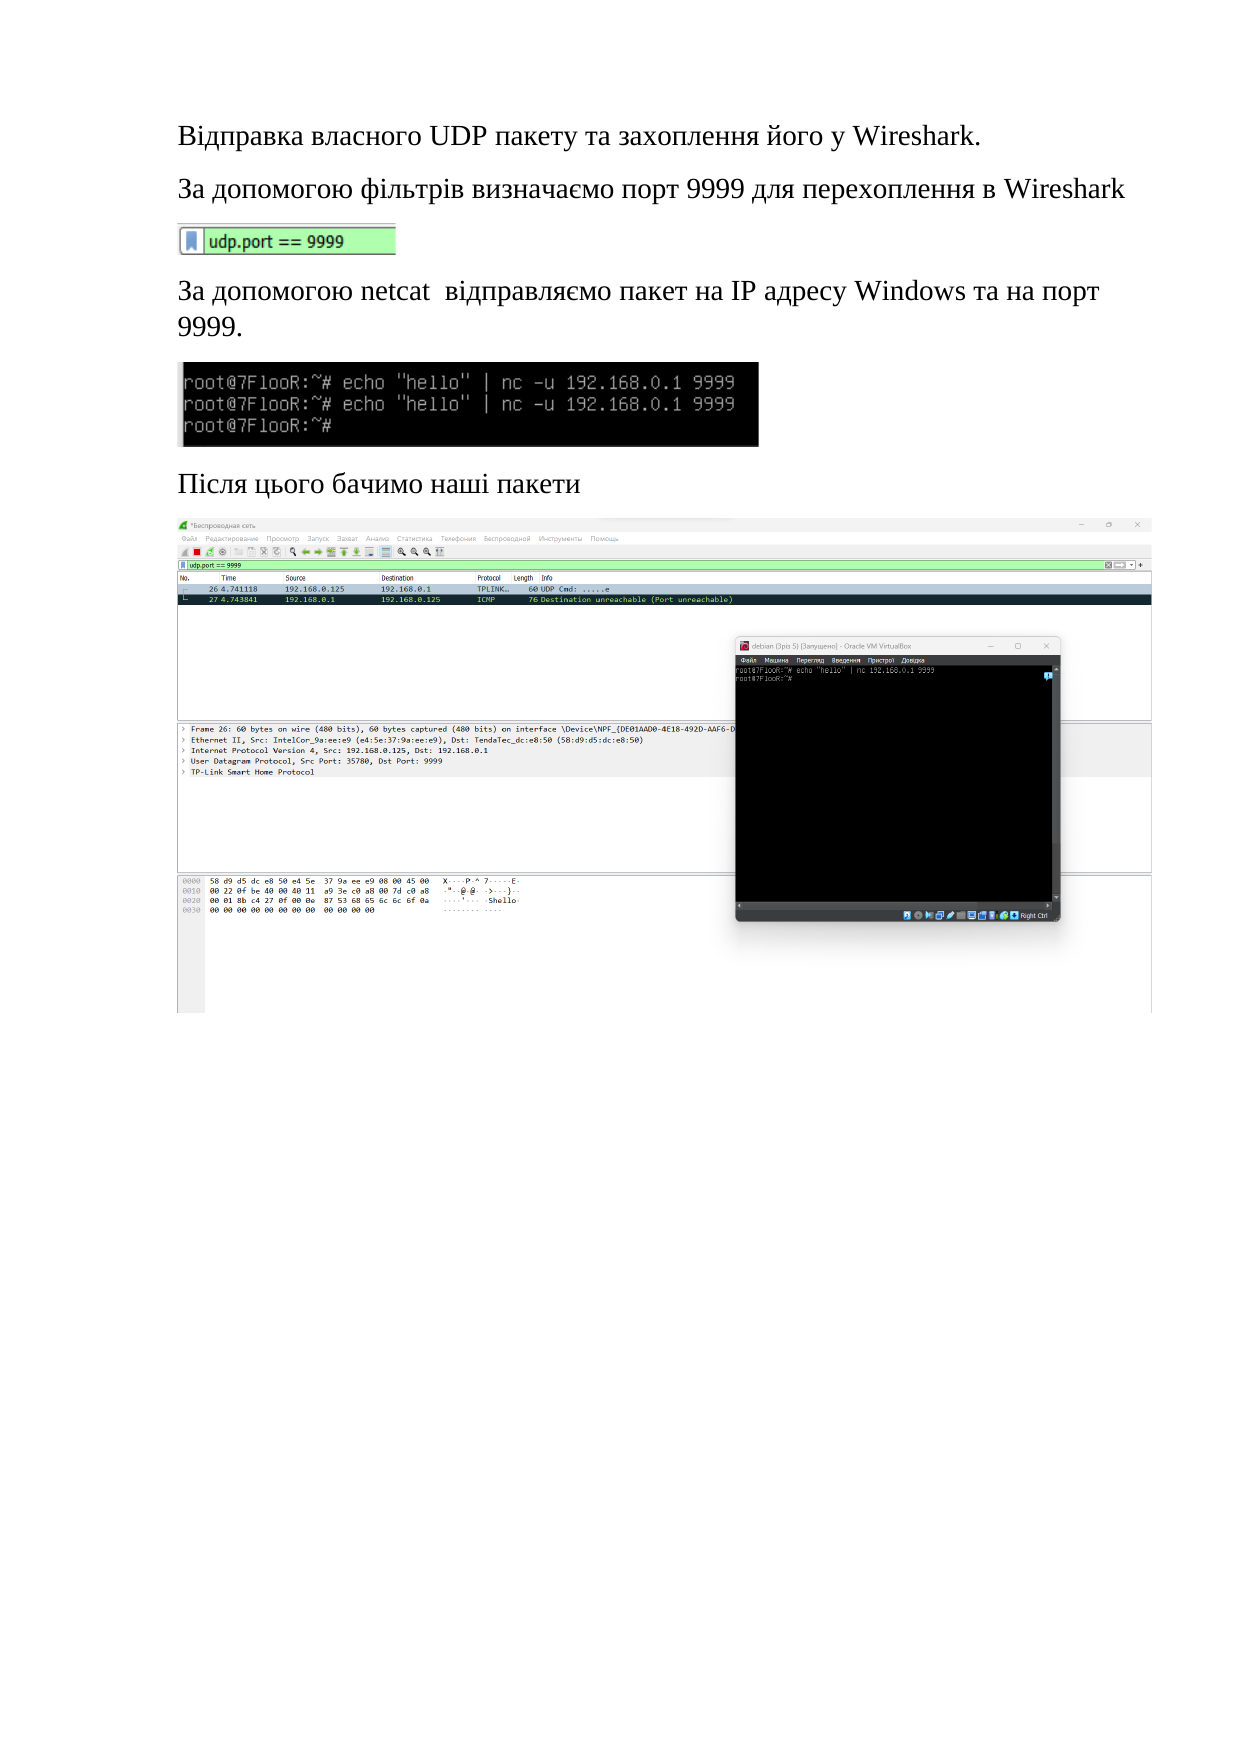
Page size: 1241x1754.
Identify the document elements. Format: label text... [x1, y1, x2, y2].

text Після цього бачимо наші пакети [177, 466, 1152, 499]
text За допомогою netcat відправляємо пакет на IP адресу Windows та на порт 9999. [177, 273, 1152, 343]
picture [177, 362, 759, 447]
text За допомогою фільтрів визначаємо порт 9999 для перехоплення в Wireshark [177, 171, 1152, 204]
text Відправка власного UDP пакету та захоплення його у Wireshark. [177, 118, 1152, 152]
picture [177, 518, 1152, 1013]
picture [177, 223, 396, 255]
